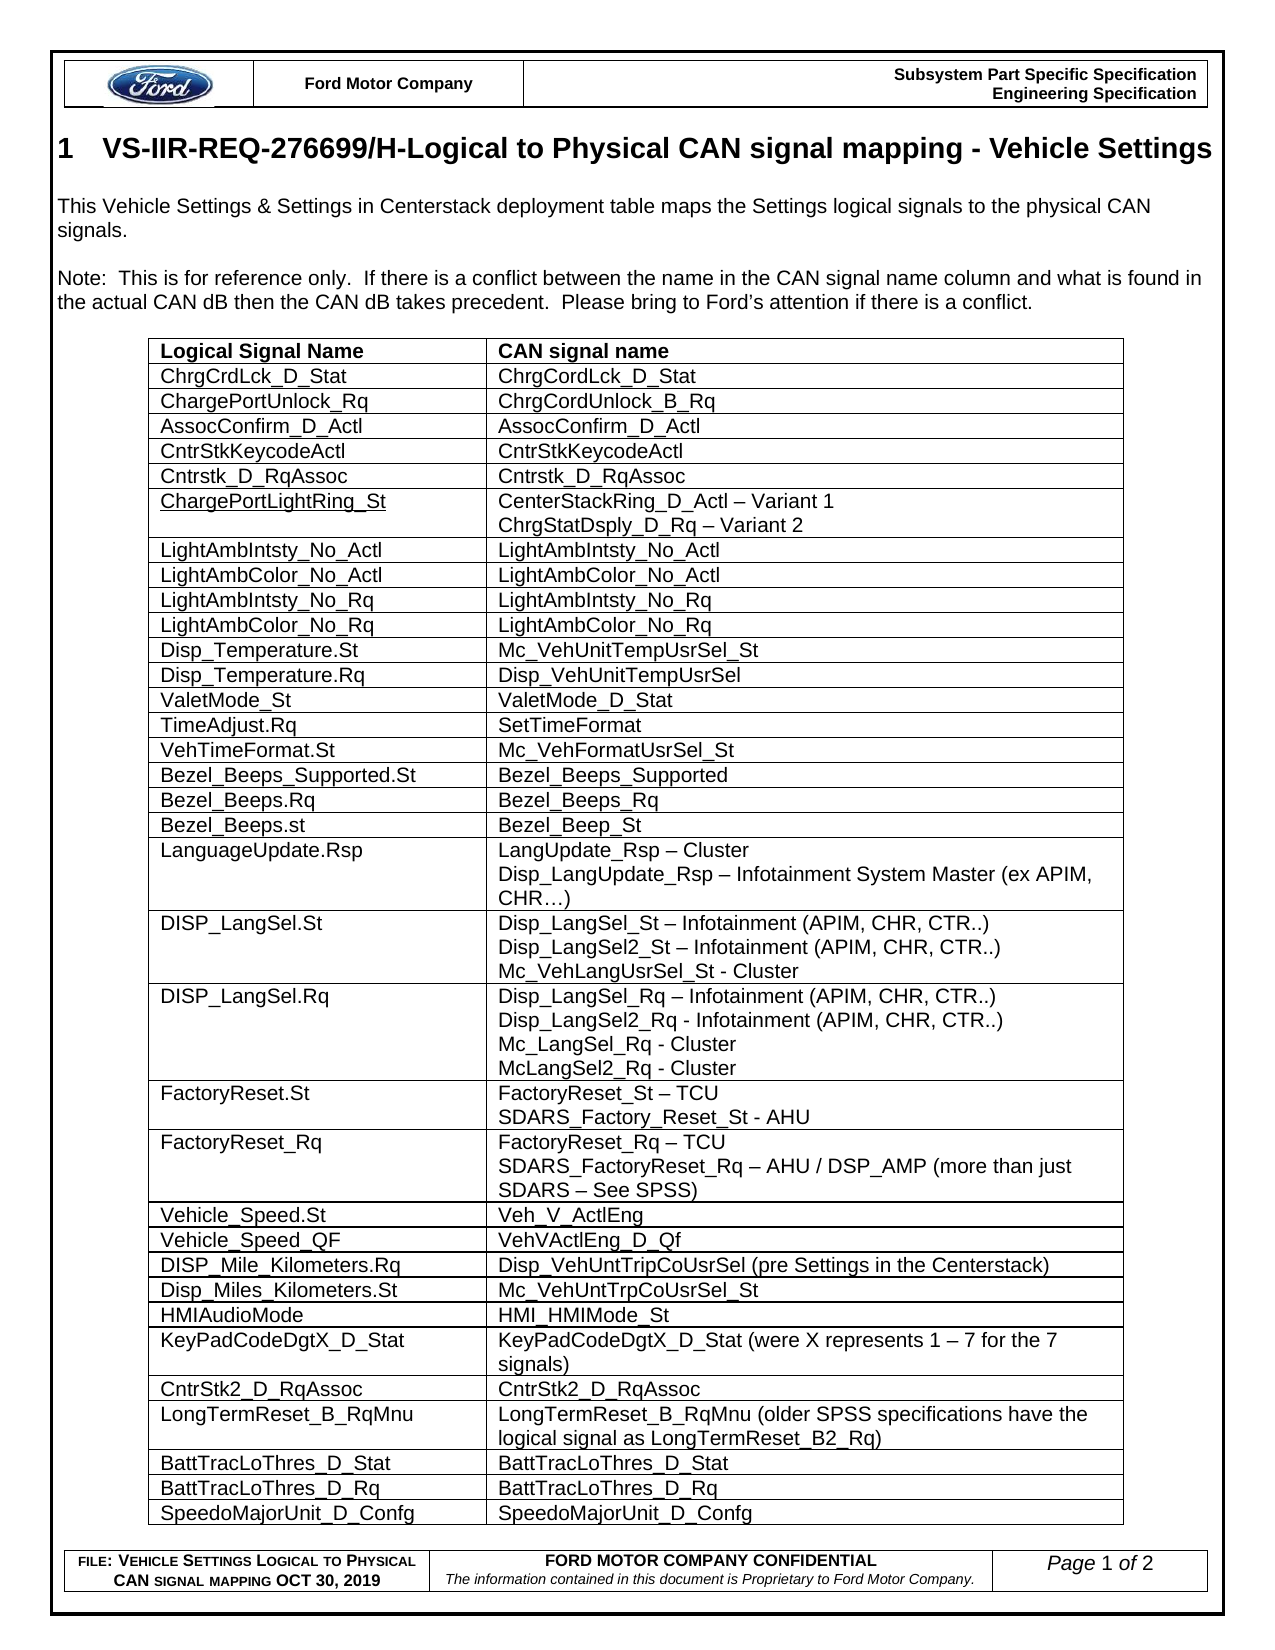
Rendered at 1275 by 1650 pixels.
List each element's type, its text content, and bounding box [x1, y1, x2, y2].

table_cell ChrgCordLck_D_Stat [487, 364, 1123, 388]
table_cell BattTracLoThres_D_Rq [487, 1475, 1123, 1499]
table_cell SetTimeFormat [487, 713, 1123, 737]
table_cell Mc_VehFormatUsrSel_St [487, 738, 1123, 762]
table_cell LightAmbColor_No_Actl [487, 563, 1123, 587]
table_cell Bezel_Beeps_Supported.St [149, 763, 486, 787]
table_cell Cntrstk_D_RqAssoc [149, 464, 486, 488]
table_cell Bezel_Beeps_Rq [487, 788, 1123, 812]
table_cell KeyPadCodeDgtX_D_Stat [149, 1328, 486, 1375]
table_cell LongTermReset_B_RqMnu [149, 1401, 486, 1449]
table_cell Cntrstk_D_RqAssoc [487, 464, 1123, 488]
table_cell BattTracLoThres_D_Stat [149, 1450, 486, 1474]
table_cell Bezel_Beep_St [487, 813, 1123, 837]
table_cell Disp_Temperature.Rq [149, 663, 486, 687]
table_cell Mc_VehUntTrpCoUsrSel_St [487, 1278, 1123, 1301]
table_cell LanguageUpdate.Rsp [149, 838, 486, 910]
table_cell AssocConfirm_D_Actl [487, 414, 1123, 438]
table_cell LightAmbIntsty_No_Rq [487, 588, 1123, 612]
table_cell KeyPadCodeDgtX_D_Stat (were X represents 1 – 7 for the 7 signals) [487, 1328, 1123, 1375]
table_cell Bezel_Beeps_Supported [487, 763, 1123, 787]
table_cell FactoryReset_Rq [149, 1130, 486, 1201]
table_cell ChrgCordUnlock_B_Rq [487, 389, 1123, 413]
table_cell VehVActlEng_D_Qf [487, 1228, 1123, 1251]
table_cell CntrStk2_D_RqAssoc [149, 1376, 486, 1400]
table_cell Disp_Miles_Kilometers.St [149, 1278, 486, 1301]
text Note: This is for reference only. If there is a conflict between the name in the CAN signal name column and what is found in the actual CAN dB then the CAN dB takes precedent. Please bring to Ford’s attention if there is a conflict. [57, 266, 1215, 314]
table_cell LightAmbIntsty_No_Rq [149, 588, 486, 612]
table_cell CntrStk2_D_RqAssoc [487, 1376, 1123, 1400]
table_cell LongTermReset_B_RqMnu (older SPSS specifications have the logical signal as LongTermReset_B2_Rq) [487, 1401, 1123, 1449]
table_cell LightAmbColor_No_Rq [487, 613, 1123, 637]
table_cell Disp_VehUnitTempUsrSel [487, 663, 1123, 687]
table_cell Disp_LangSel_Rq – Infotainment (APIM, CHR, CTR..) Disp_LangSel2_Rq - Infotainment (APIM, CHR, CTR..) Mc_LangSel_Rq - Cluster McLangSel2_Rq - Cluster [487, 984, 1123, 1079]
table_cell LangUpdate_Rsp – Cluster Disp_LangUpdate_Rsp – Infotainment System Master (ex APIM, CHR…) [487, 838, 1123, 910]
table_cell DISP_Mile_Kilometers.Rq [149, 1253, 486, 1276]
table_cell AssocConfirm_D_Actl [149, 414, 486, 438]
text This Vehicle Settings & Settings in Centerstack deployment table maps the Settings logical signals to the physical CAN signals. [57, 194, 1215, 242]
table_header Logical Signal Name [149, 339, 486, 363]
table_cell LightAmbIntsty_No_Actl [487, 538, 1123, 562]
table_cell CntrStkKeycodeActl [487, 439, 1123, 463]
table_cell BattTracLoThres_D_Rq [149, 1475, 486, 1499]
table_cell SpeedoMajorUnit_D_Confg [149, 1500, 486, 1524]
table_cell CenterStackRing_D_Actl – Variant 1 ChrgStatDsply_D_Rq – Variant 2 [487, 489, 1123, 537]
picture [103, 61, 215, 107]
table_cell Veh_V_ActlEng [487, 1203, 1123, 1226]
table_cell Disp_LangSel_St – Infotainment (APIM, CHR, CTR..) Disp_LangSel2_St – Infotainment (APIM, CHR, CTR..) Mc_VehLangUsrSel_St - Cluster [487, 911, 1123, 983]
table_cell ValetMode_St [149, 688, 486, 712]
table_header CAN signal name [487, 339, 1123, 363]
table_cell SpeedoMajorUnit_D_Confg [487, 1500, 1123, 1524]
table_cell HMI_HMIMode_St [487, 1303, 1123, 1326]
table_cell Bezel_Beeps.st [149, 813, 486, 837]
table_cell Bezel_Beeps.Rq [149, 788, 486, 812]
table_cell LightAmbColor_No_Rq [149, 613, 486, 637]
table_cell CntrStkKeycodeActl [149, 439, 486, 463]
table_cell ValetMode_D_Stat [487, 688, 1123, 712]
table_cell ChargePortLightRing_St [149, 489, 486, 537]
table_cell TimeAdjust.Rq [149, 713, 486, 737]
table_cell Vehicle_Speed_QF [149, 1228, 486, 1251]
table_cell ChrgCrdLck_D_Stat [149, 364, 486, 388]
table_cell LightAmbColor_No_Actl [149, 563, 486, 587]
table_cell VehTimeFormat.St [149, 738, 486, 762]
table_cell FactoryReset.St [149, 1081, 486, 1128]
table_cell Disp_VehUntTripCoUsrSel (pre Settings in the Centerstack) [487, 1253, 1123, 1276]
table_cell HMIAudioMode [149, 1303, 486, 1326]
table_cell Mc_VehUnitTempUsrSel_St [487, 638, 1123, 662]
table_cell Vehicle_Speed.St [149, 1203, 486, 1226]
subtitle VS-IIR-REQ-276699/H-Logical to Physical CAN signal mapping - Vehicle Settings [57, 131, 1215, 165]
table_cell FactoryReset_St – TCU SDARS_Factory_Reset_St - AHU [487, 1081, 1123, 1128]
table_cell Disp_Temperature.St [149, 638, 486, 662]
table_cell ChargePortUnlock_Rq [149, 389, 486, 413]
table_cell DISP_LangSel.Rq [149, 984, 486, 1079]
table_cell FactoryReset_Rq – TCU SDARS_FactoryReset_Rq – AHU / DSP_AMP (more than just SDARS – See SPSS) [487, 1130, 1123, 1201]
table_cell BattTracLoThres_D_Stat [487, 1450, 1123, 1474]
table_cell LightAmbIntsty_No_Actl [149, 538, 486, 562]
table_cell DISP_LangSel.St [149, 911, 486, 983]
